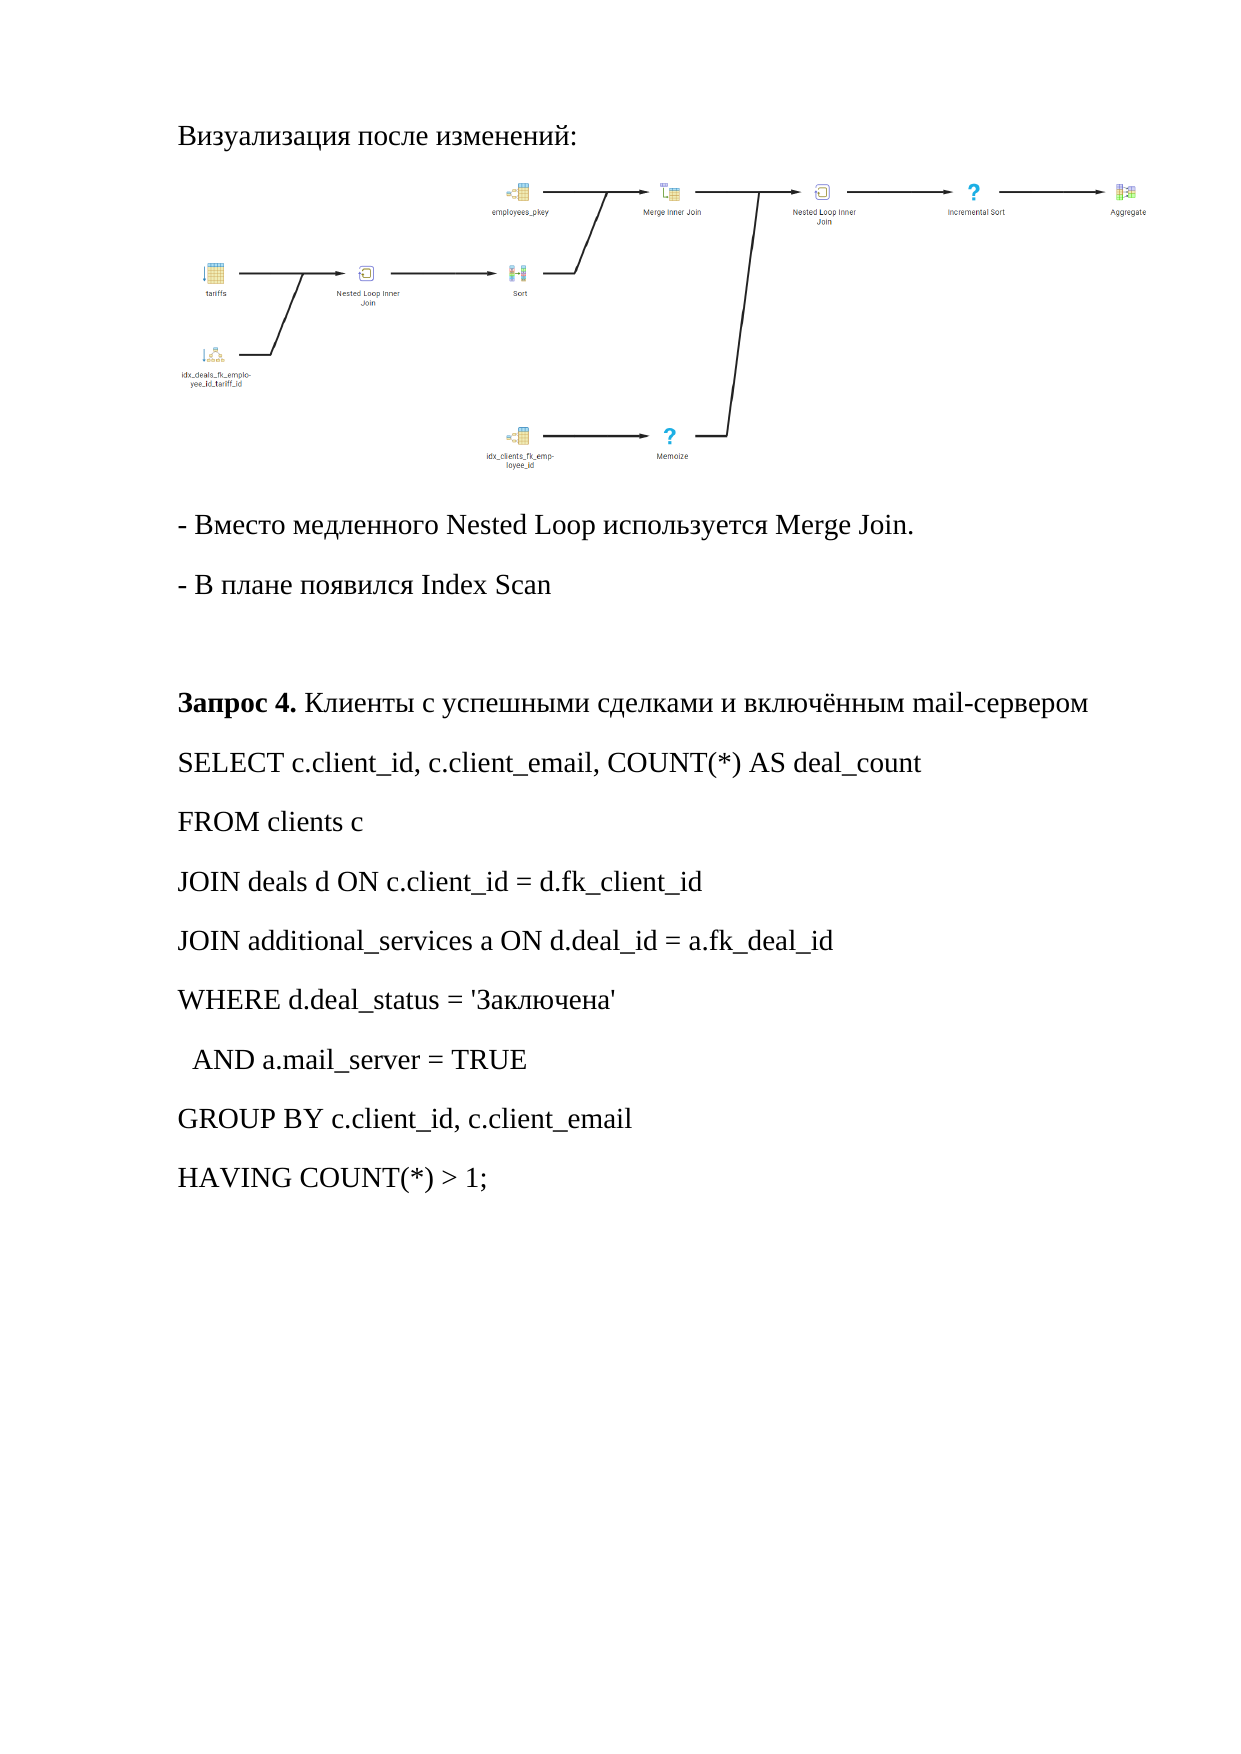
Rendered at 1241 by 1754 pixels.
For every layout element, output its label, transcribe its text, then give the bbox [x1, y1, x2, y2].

text - В плане появился Index Scan [177, 567, 1152, 600]
text JOIN deals d ON c.client_id = d.fk_client_id [177, 864, 1152, 897]
text GROUP BY c.client_id, c.client_email [177, 1101, 1152, 1135]
picture [177, 177, 1152, 483]
text AND a.mail_server = TRUE [177, 1042, 1152, 1075]
text Визуализация после изменений: [177, 118, 1152, 152]
text - Вместо медленного Nested Loop используется Merge Join. [177, 507, 1152, 541]
text JOIN additional_services a ON d.deal_id = a.fk_deal_id [177, 923, 1152, 957]
text WHERE d.deal_status = 'Заключена' [177, 982, 1152, 1016]
text FROM clients c [177, 804, 1152, 838]
text HAVING COUNT(*) > 1; [177, 1161, 1152, 1194]
text SELECT c.client_id, c.client_email, COUNT(*) AS deal_count [177, 745, 1152, 778]
text Запрос 4. Клиенты с успешными сделками и включённым mail-сервером [177, 686, 1152, 719]
